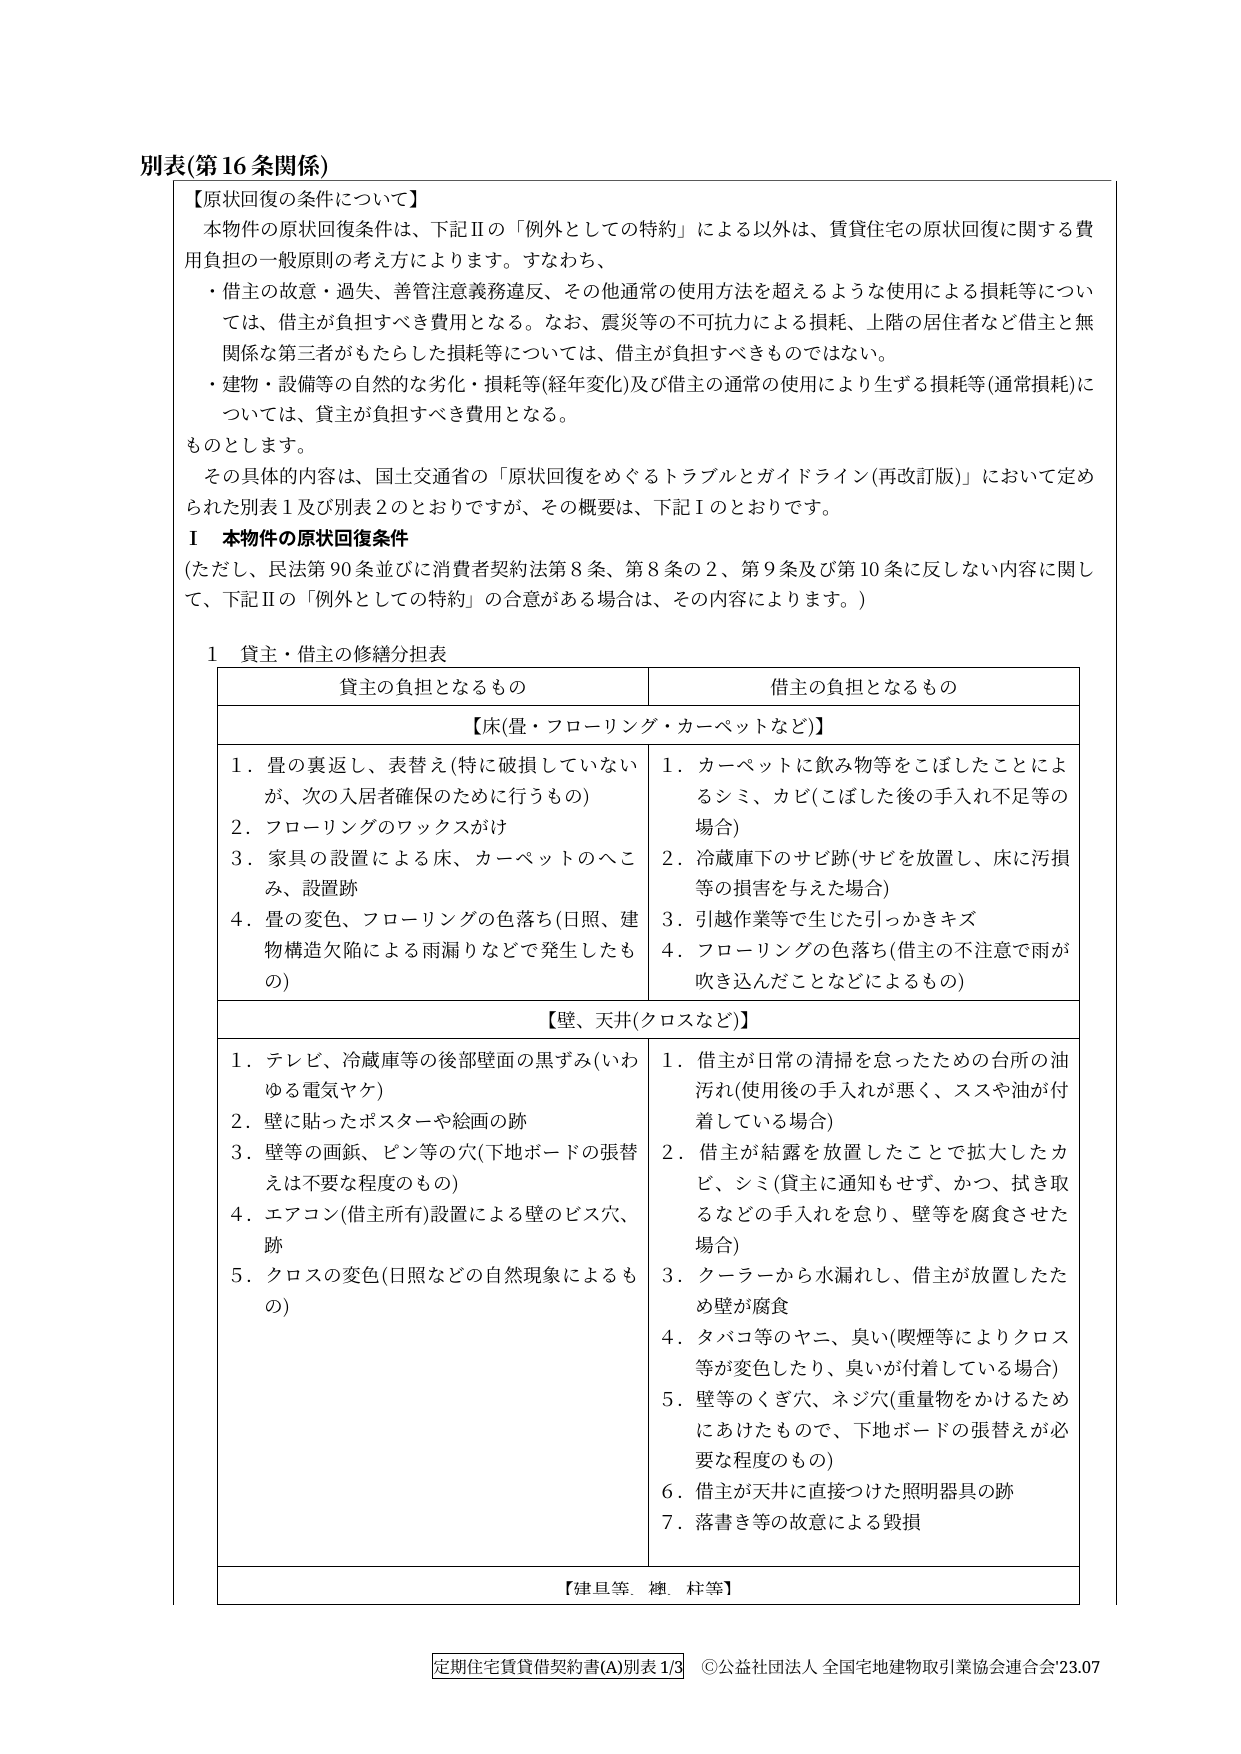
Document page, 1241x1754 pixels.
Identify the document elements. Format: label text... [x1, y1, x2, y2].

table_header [174, 181, 1116, 1605]
text 別表(第16条関係) [140, 148, 1100, 181]
